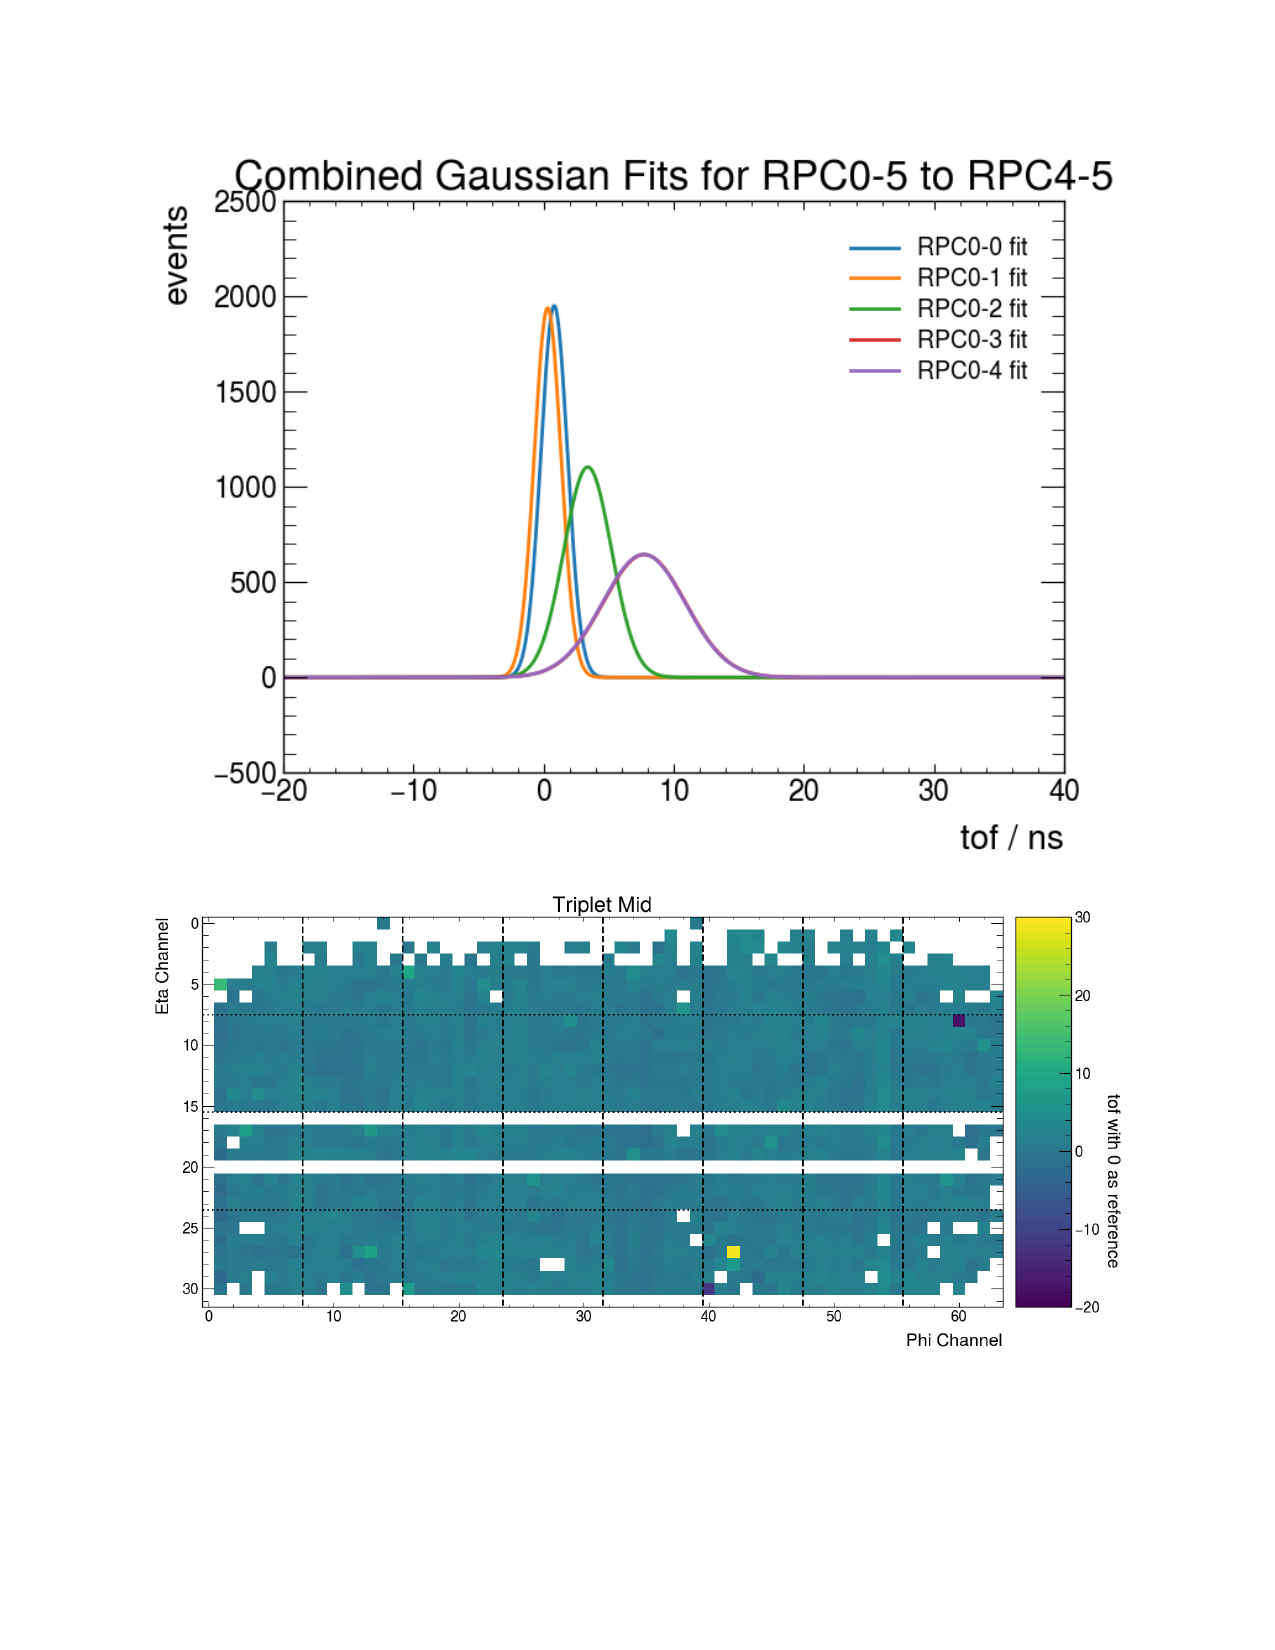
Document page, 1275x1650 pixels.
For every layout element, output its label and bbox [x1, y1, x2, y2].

picture [150, 150, 1125, 869]
picture [150, 890, 1125, 1356]
